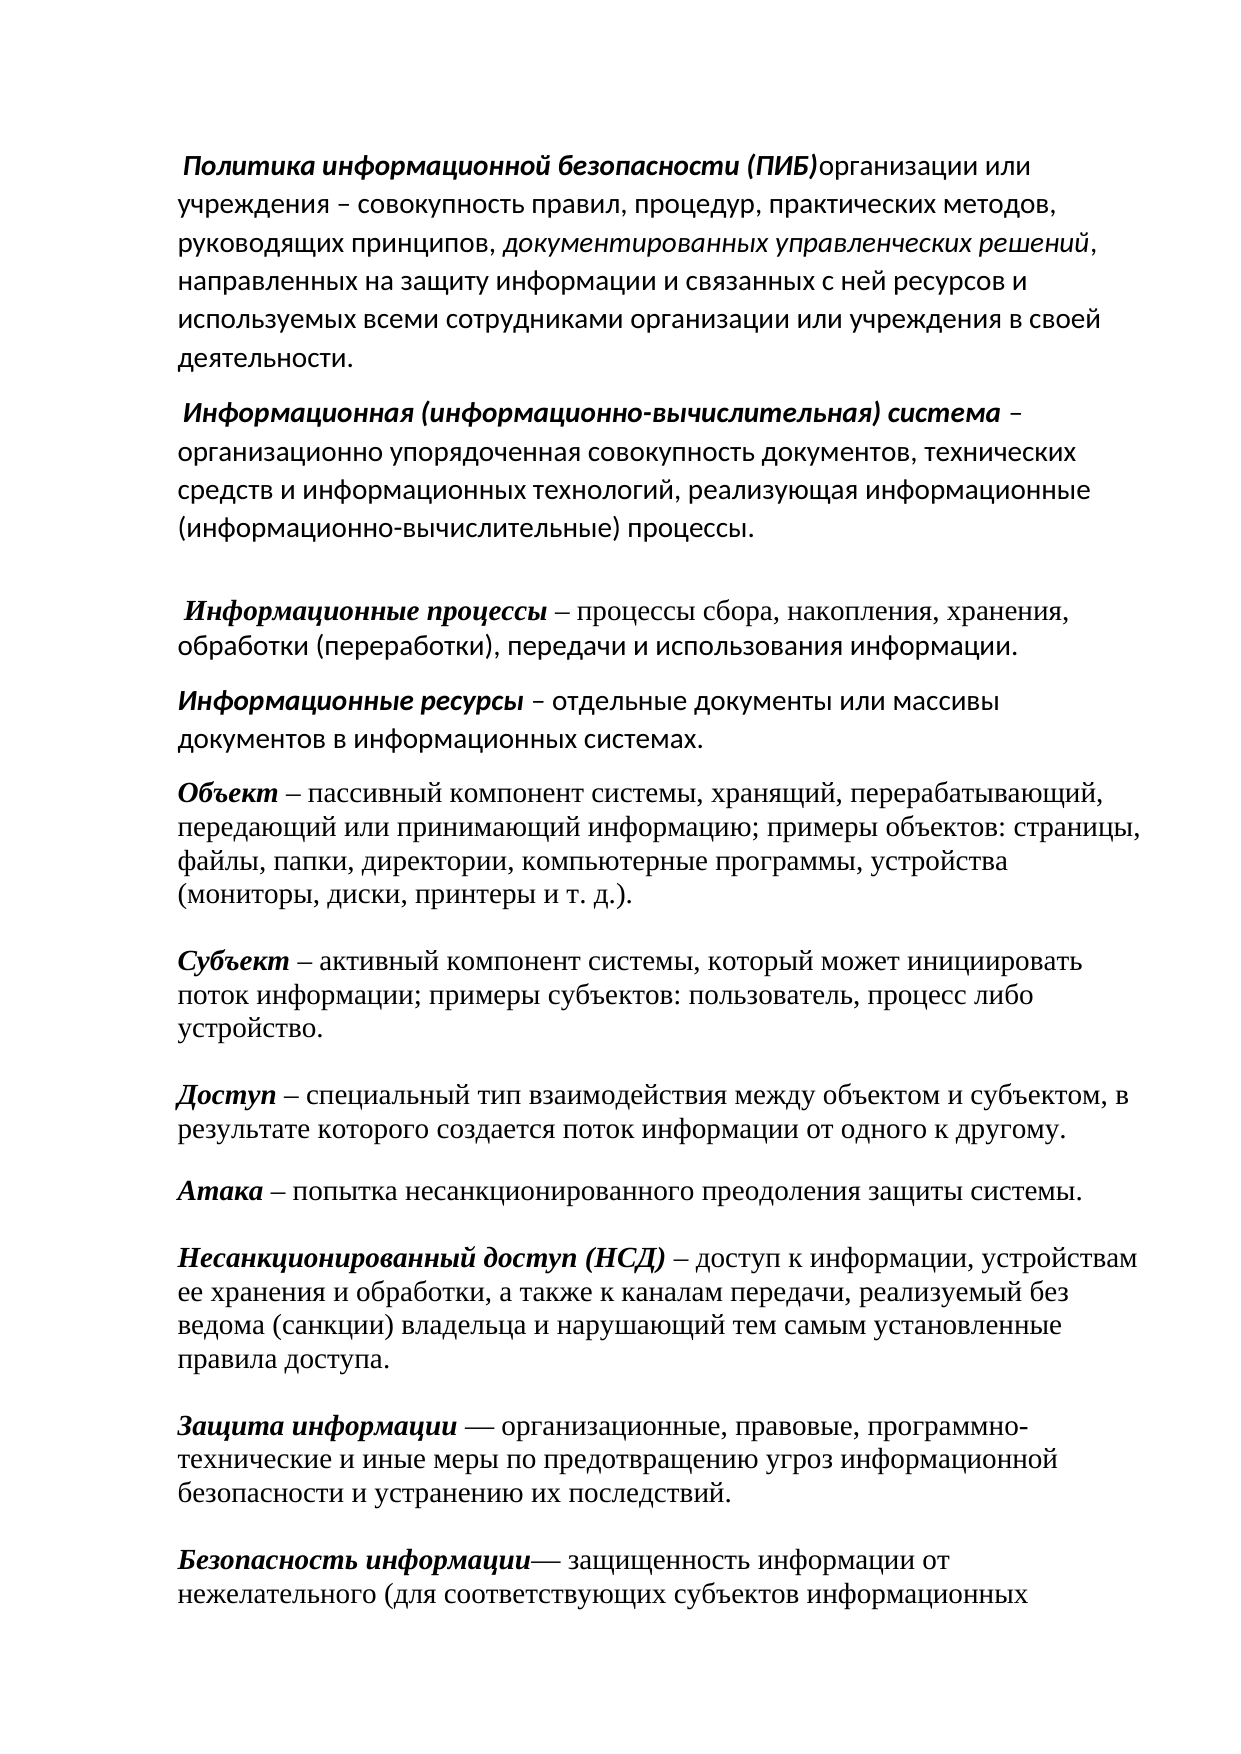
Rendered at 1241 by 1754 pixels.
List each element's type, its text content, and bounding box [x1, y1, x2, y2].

text Доступ – специальный тип взаимодействия между объектом и субъектом, в результате которого создается поток информации от одного к другому. [177, 1077, 1152, 1144]
text Несанкционированный доступ (НСД) – доступ к информации, устройствам ее хранения и обработки, а также к каналам передачи, реализуемый без ведома (санкции) владельца и нарушающий тем самым установленные правила доступа. [177, 1240, 1152, 1374]
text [177, 1542, 1152, 1609]
text Объект – пассивный компонент системы, хранящий, перерабатывающий, передающий или принимающий информацию; примеры объектов: страницы, файлы, папки, директории, компьютерные программы, устройства (мониторы, диски, принтеры и т. д.). [177, 776, 1152, 910]
text Информационные ресурсы – отдельные документы или массивы документов в информационных системах. [177, 682, 1152, 756]
text Информационные процессы – процессы сбора, накопления, хранения, [177, 593, 1152, 627]
text Политика информационной безопасности (ПИБ)организации или учреждения – совокупность правил, процедур, практических методов, руководящих принципов, документированных управленческих решений, направленных на защиту информации и связанных с ней ресурсов и используемых всеми сотрудниками организации или учреждения в своей деятельности. [177, 147, 1152, 375]
text Информационная (информационно-вычислительная) система – организационно упорядоченная совокупность документов, технических средств и информационных технологий, реализующая информационные (информационно-вычислительные) процессы. [177, 394, 1152, 545]
text Атака – попытка несанкционированного преодоления защиты системы. [177, 1173, 1152, 1207]
text Защита информации — организационные, правовые, программно-технические и иные меры по предотвращению угроз информационной безопасности и устранению их последствий. [177, 1408, 1152, 1509]
text обработки (переработки), передачи и использования информации. [177, 627, 1152, 662]
text Субъект – активный компонент системы, который может инициировать поток информации; примеры субъектов: пользователь, процесс либо устройство. [177, 943, 1152, 1044]
